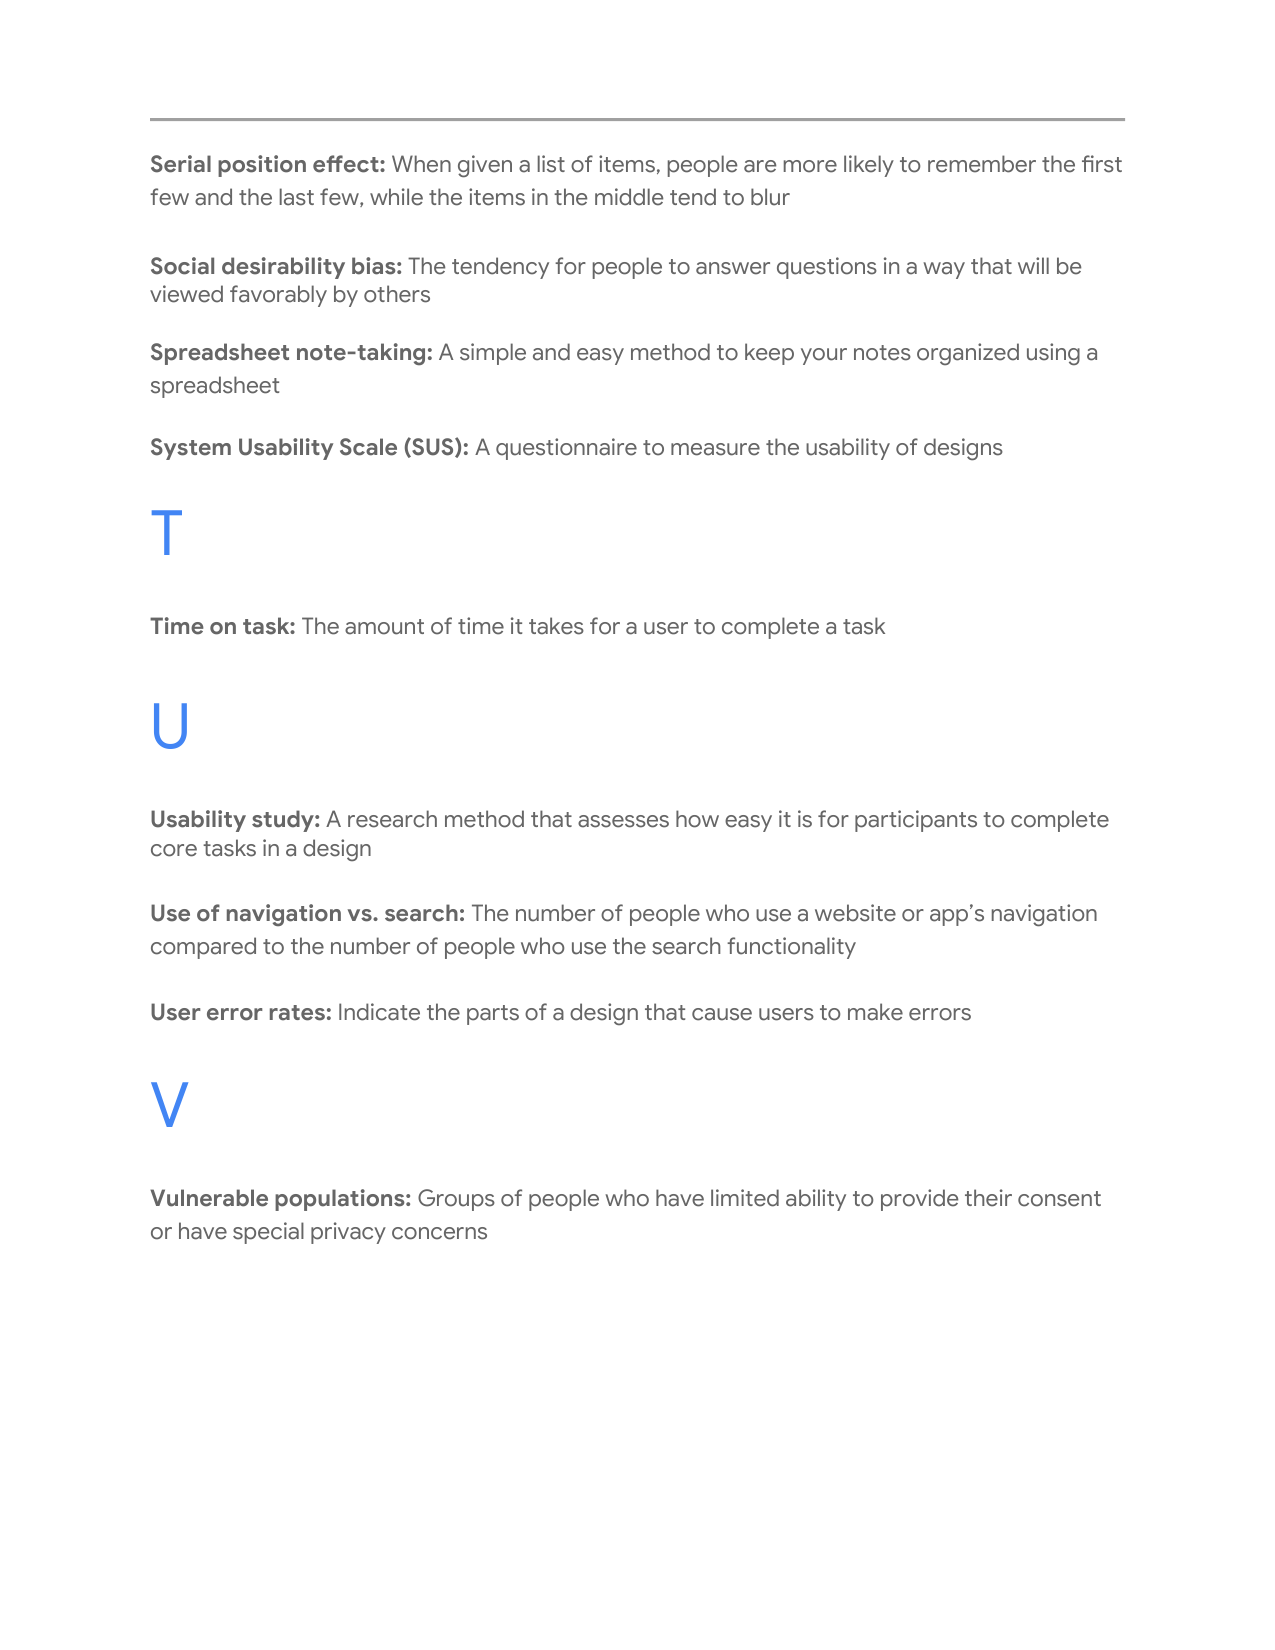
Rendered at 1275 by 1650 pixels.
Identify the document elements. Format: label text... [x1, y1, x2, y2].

text U [150, 688, 1125, 766]
text Vulnerable populations: Groups of people who have limited ability to provide their consent or have special privacy concerns [150, 1184, 1125, 1246]
text Serial position effect: When given a list of items, people are more likely to remember the first few and the last few, while the items in the middle tend to blur [150, 150, 1125, 212]
text Spreadsheet note-taking: A simple and easy method to keep your notes organized using a spreadsheet [150, 338, 1125, 400]
text V [150, 1067, 1125, 1145]
text Time on task: The amount of time it takes for a user to complete a task [150, 612, 1125, 641]
text User error rates: Indicate the parts of a design that cause users to make errors [150, 998, 1125, 1027]
text Use of navigation vs. search: The number of people who use a website or app’s navigation compared to the number of people who use the search functionality [150, 899, 1125, 961]
text T [150, 495, 1125, 573]
text Usability study: A research method that assesses how easy it is for participants to complete core tasks in a design [150, 806, 1125, 863]
text System Usability Scale (SUS): A questionnaire to measure the usability of designs [150, 433, 1125, 462]
text Social desirability bias: The tendency for people to answer questions in a way that will be viewed favorably by others [150, 252, 1125, 309]
